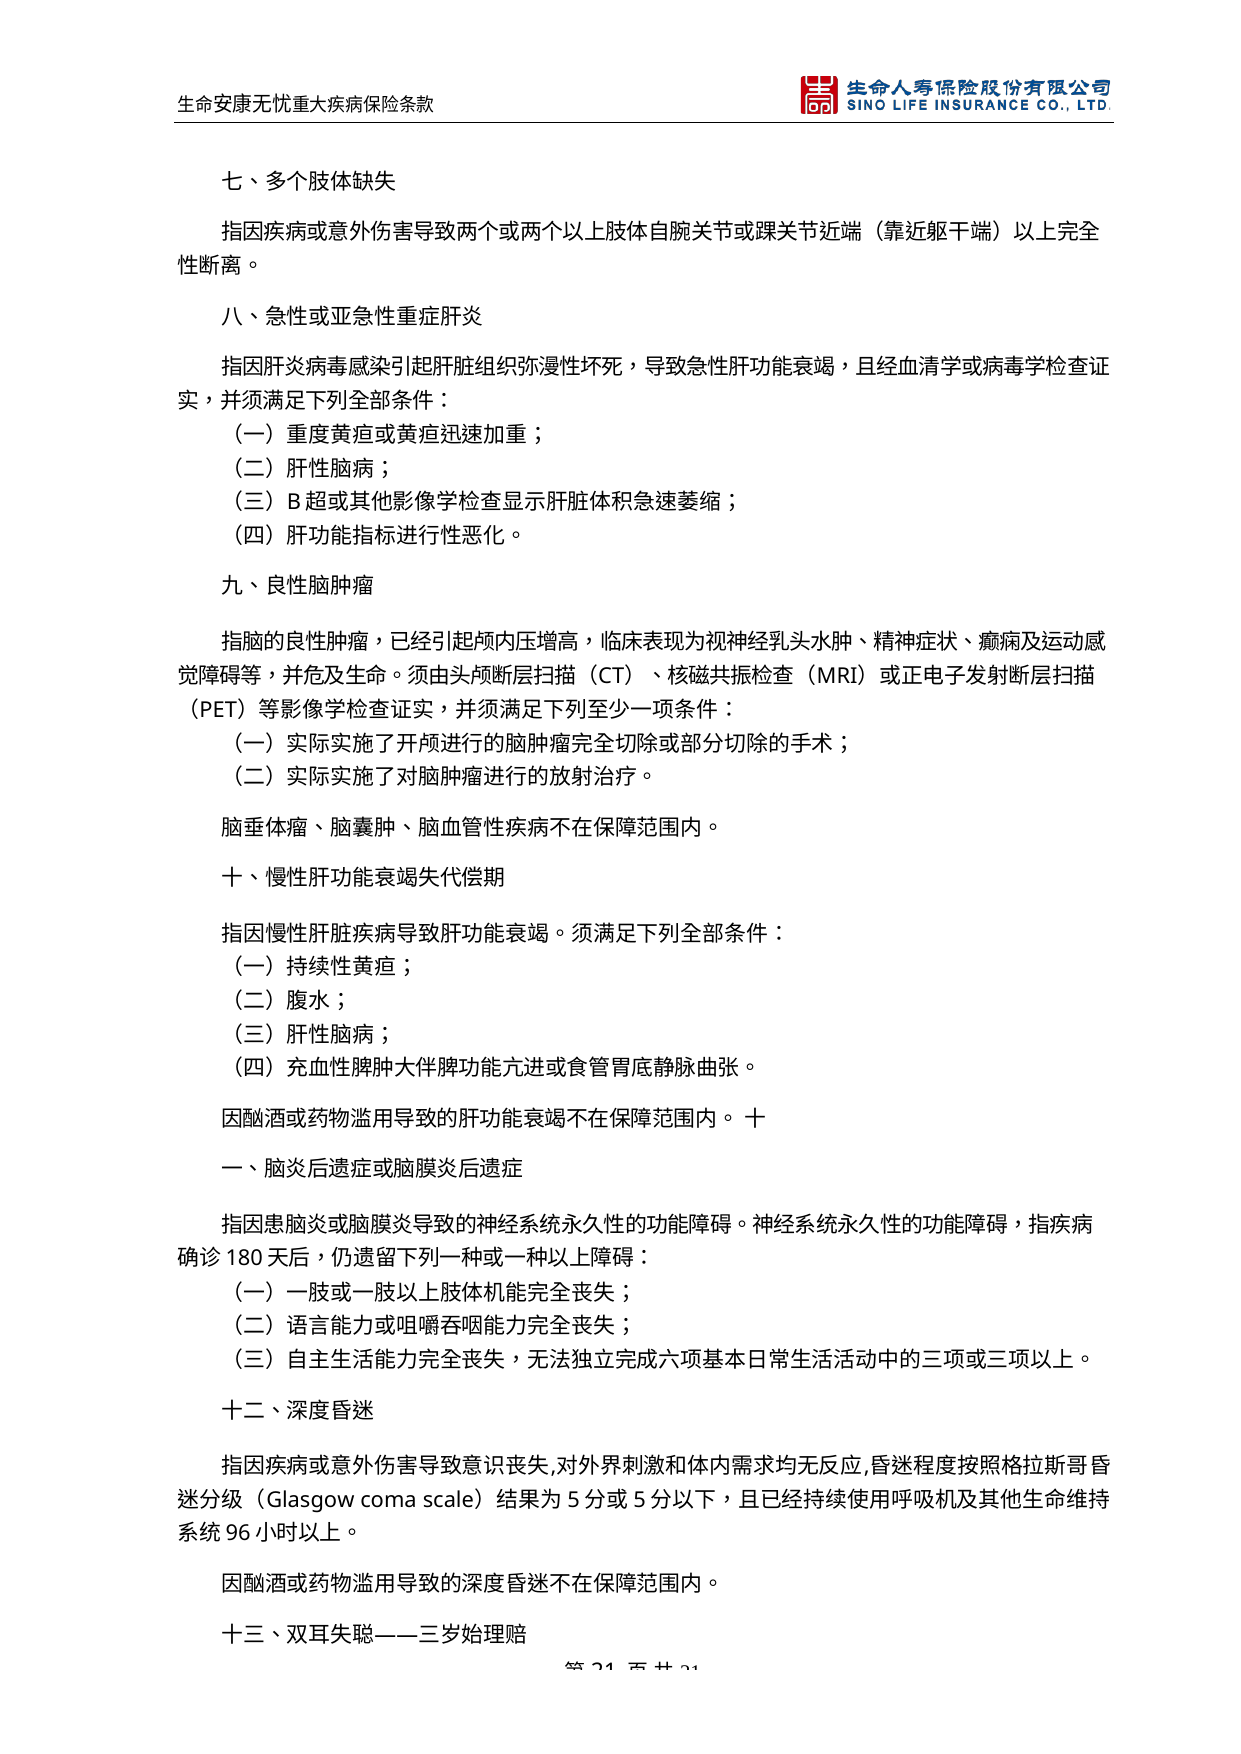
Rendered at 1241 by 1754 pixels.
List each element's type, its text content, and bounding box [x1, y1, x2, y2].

text 指因疾病或意外伤害导致意识丧失,对外界刺激和体内需求均无反应,昏迷程度按照格拉斯哥昏迷分级（Glasgow coma scale）结果为5分或5分以下，且已经持续使用呼吸机及其他生命维持系统96小时以上。 [177, 1450, 1111, 1547]
text 因酗酒或药物滥用导致的深度昏迷不在保障范围内。十三、双耳失聪——三岁始理赔 [221, 1568, 725, 1648]
text 指因疾病或意外伤害导致两个或两个以上肢体自腕关节或踝关节近端（靠近躯干端）以上完全性断离。 [177, 216, 1111, 280]
text （一）重度黄疸或黄疸迅速加重； [221, 419, 1126, 449]
text （一）实际实施了开颅进行的脑肿瘤完全切除或部分切除的手术； [221, 727, 1126, 757]
text （二）实际实施了对脑肿瘤进行的放射治疗。 [221, 761, 1126, 791]
text （四）充血性脾肿大伴脾功能亢进或食管胃底静脉曲张。因酗酒或药物滥用导致的肝功能衰竭不在保障范围内。 十一、脑炎后遗症或脑膜炎后遗症 [221, 1052, 769, 1183]
text （PET）等影像学检查证实，并须满足下列至少一项条件： [177, 694, 1126, 724]
text （三）自主生活能力完全丧失，无法独立完成六项基本日常生活活动中的三项或三项以上。十二、深度昏迷 [221, 1344, 1097, 1424]
text 七、多个肢体缺失 [221, 166, 1126, 195]
text 指脑的良性肿瘤，已经引起颅内压增高，临床表现为视神经乳头水肿、精神症状、癫痫及运动感觉障碍等，并危及生命。须由头颅断层扫描（CT）、核磁共振检查（MRI）或正电子发射断层扫描 [177, 626, 1111, 689]
text （二）腹水； [221, 985, 1126, 1015]
text 八、急性或亚急性重症肝炎 [221, 301, 1126, 330]
text （四）肝功能指标进行性恶化。九、良性脑肿瘤 [221, 520, 528, 600]
text （三）肝性脑病； [221, 1019, 1126, 1048]
picture [800, 76, 1111, 114]
text （一）持续性黄疸； [221, 951, 1126, 981]
text （二）语言能力或咀嚼吞咽能力完全丧失； [221, 1310, 1126, 1340]
text 指因慢性肝脏疾病导致肝功能衰竭。须满足下列全部条件： [221, 918, 1126, 947]
text （二）肝性脑病； [221, 453, 1126, 483]
text （一）一肢或一肢以上肢体机能完全丧失； [221, 1277, 1126, 1307]
text 指因肝炎病毒感染引起肝脏组织弥漫性坏死，导致急性肝功能衰竭，且经血清学或病毒学检查证实，并须满足下列全部条件： [177, 351, 1111, 415]
text 脑垂体瘤、脑囊肿、脑血管性疾病不在保障范围内。十、慢性肝功能衰竭失代偿期 [221, 812, 725, 892]
text （三）B超或其他影像学检查显示肝脏体积急速萎缩； [221, 486, 1126, 516]
text 指因患脑炎或脑膜炎导致的神经系统永久性的功能障碍。神经系统永久性的功能障碍，指疾病确诊180天后，仍遗留下列一种或一种以上障碍： [177, 1209, 1111, 1272]
